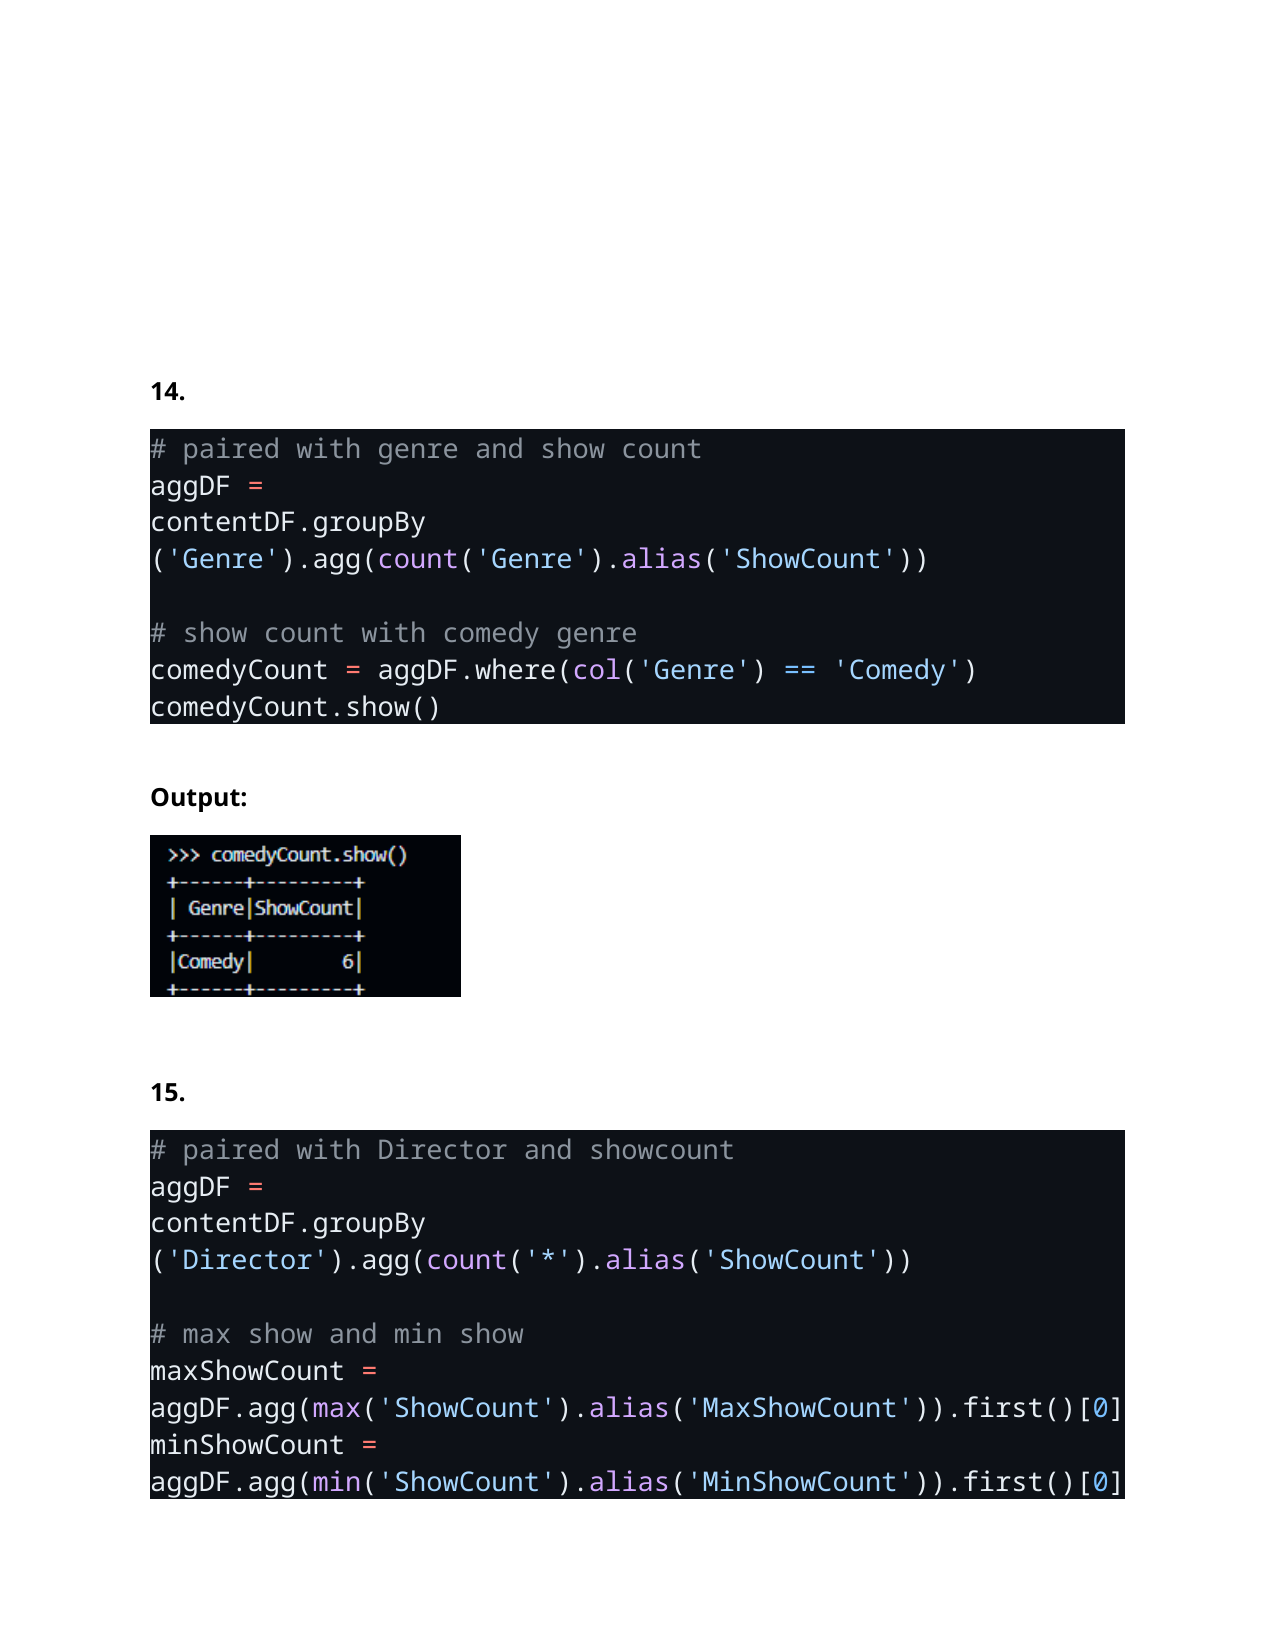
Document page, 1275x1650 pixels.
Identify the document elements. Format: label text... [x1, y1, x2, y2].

text 15. [150, 1074, 1125, 1108]
text # max show and min show [150, 1314, 1125, 1351]
text minShowCount = aggDF.agg(min('ShowCount').alias('MinShowCount')).first()[0] [150, 1425, 1125, 1499]
text 14. [150, 373, 1125, 407]
text aggDF = contentDF.groupBy('Director').agg(count('*').alias('ShowCount')) [150, 1167, 1125, 1278]
text Output: [150, 780, 1125, 814]
text comedyCount.show() [150, 687, 1125, 724]
text # show count with comedy genre [150, 613, 1125, 650]
text # paired with genre and show count [150, 429, 1125, 466]
text maxShowCount = aggDF.agg(max('ShowCount').alias('MaxShowCount')).first()[0] [150, 1351, 1125, 1425]
text # paired with Director and showcount [150, 1130, 1125, 1167]
text comedyCount = aggDF.where(col('Genre') == 'Comedy') [150, 650, 1125, 687]
text aggDF = contentDF.groupBy('Genre').agg(count('Genre').alias('ShowCount')) [150, 466, 1125, 577]
picture [150, 835, 461, 997]
